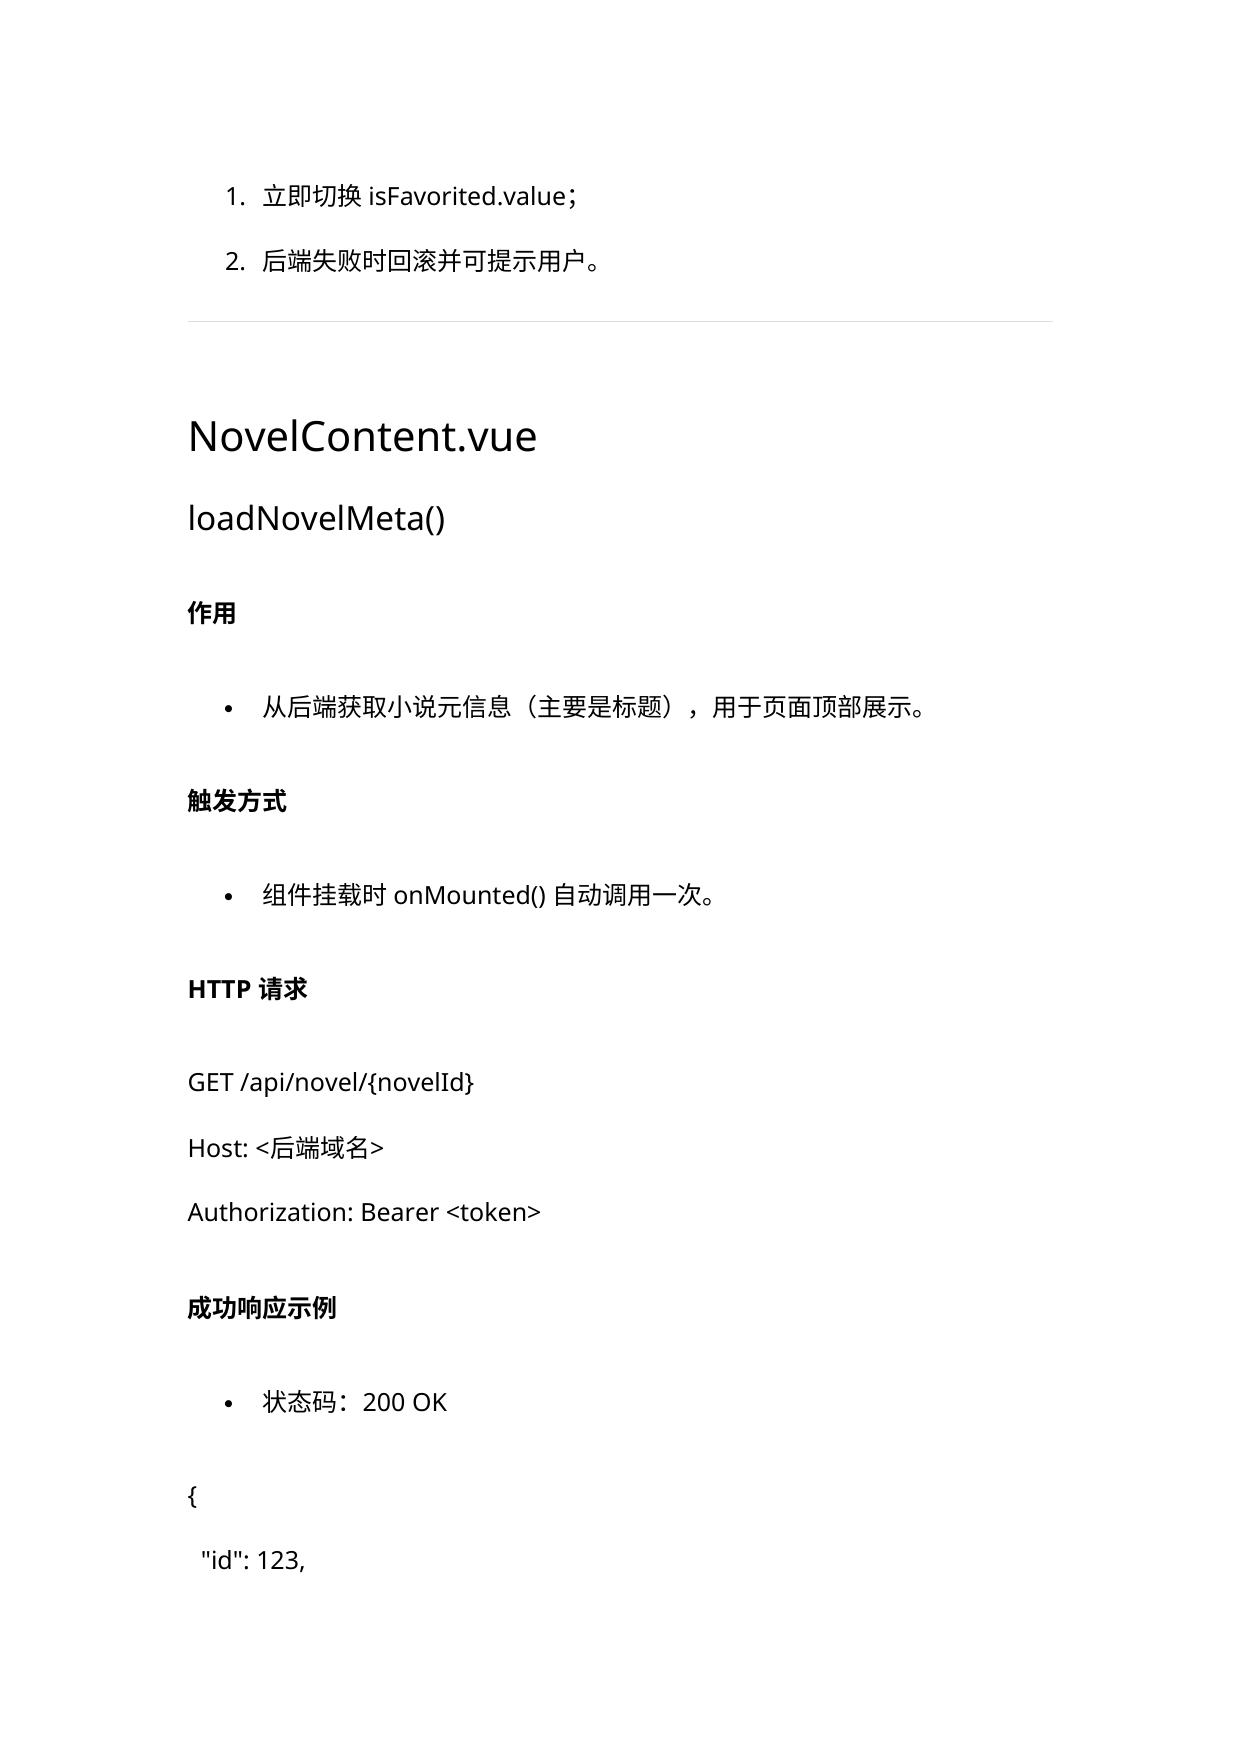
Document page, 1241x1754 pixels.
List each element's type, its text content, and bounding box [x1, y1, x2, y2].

text { [187, 1462, 1053, 1527]
text GET /api/novel/{novelId} [187, 1049, 1053, 1114]
subtitle NovelContent.vue [187, 403, 1053, 468]
list 从后端获取小说元信息（主要是标题），用于页面顶部展示。 [225, 673, 1053, 738]
list 立即切换 isFavorited.value； [225, 162, 1053, 227]
text 作用 [187, 579, 1053, 644]
list 状态码：200 OK [225, 1368, 1053, 1433]
text Authorization: Bearer <token> [187, 1179, 1053, 1244]
text 触发方式 [187, 767, 1053, 832]
list 组件挂载时 onMounted() 自动调用一次。 [225, 861, 1053, 926]
text 成功响应示例 [187, 1274, 1053, 1339]
subtitle loadNovelMeta() [187, 484, 1053, 549]
text HTTP 请求 [187, 955, 1053, 1020]
text "id": 123, [187, 1527, 1053, 1592]
text Host: <后端域名> [187, 1114, 1053, 1179]
list 后端失败时回滚并可提示用户。 [225, 227, 1053, 292]
